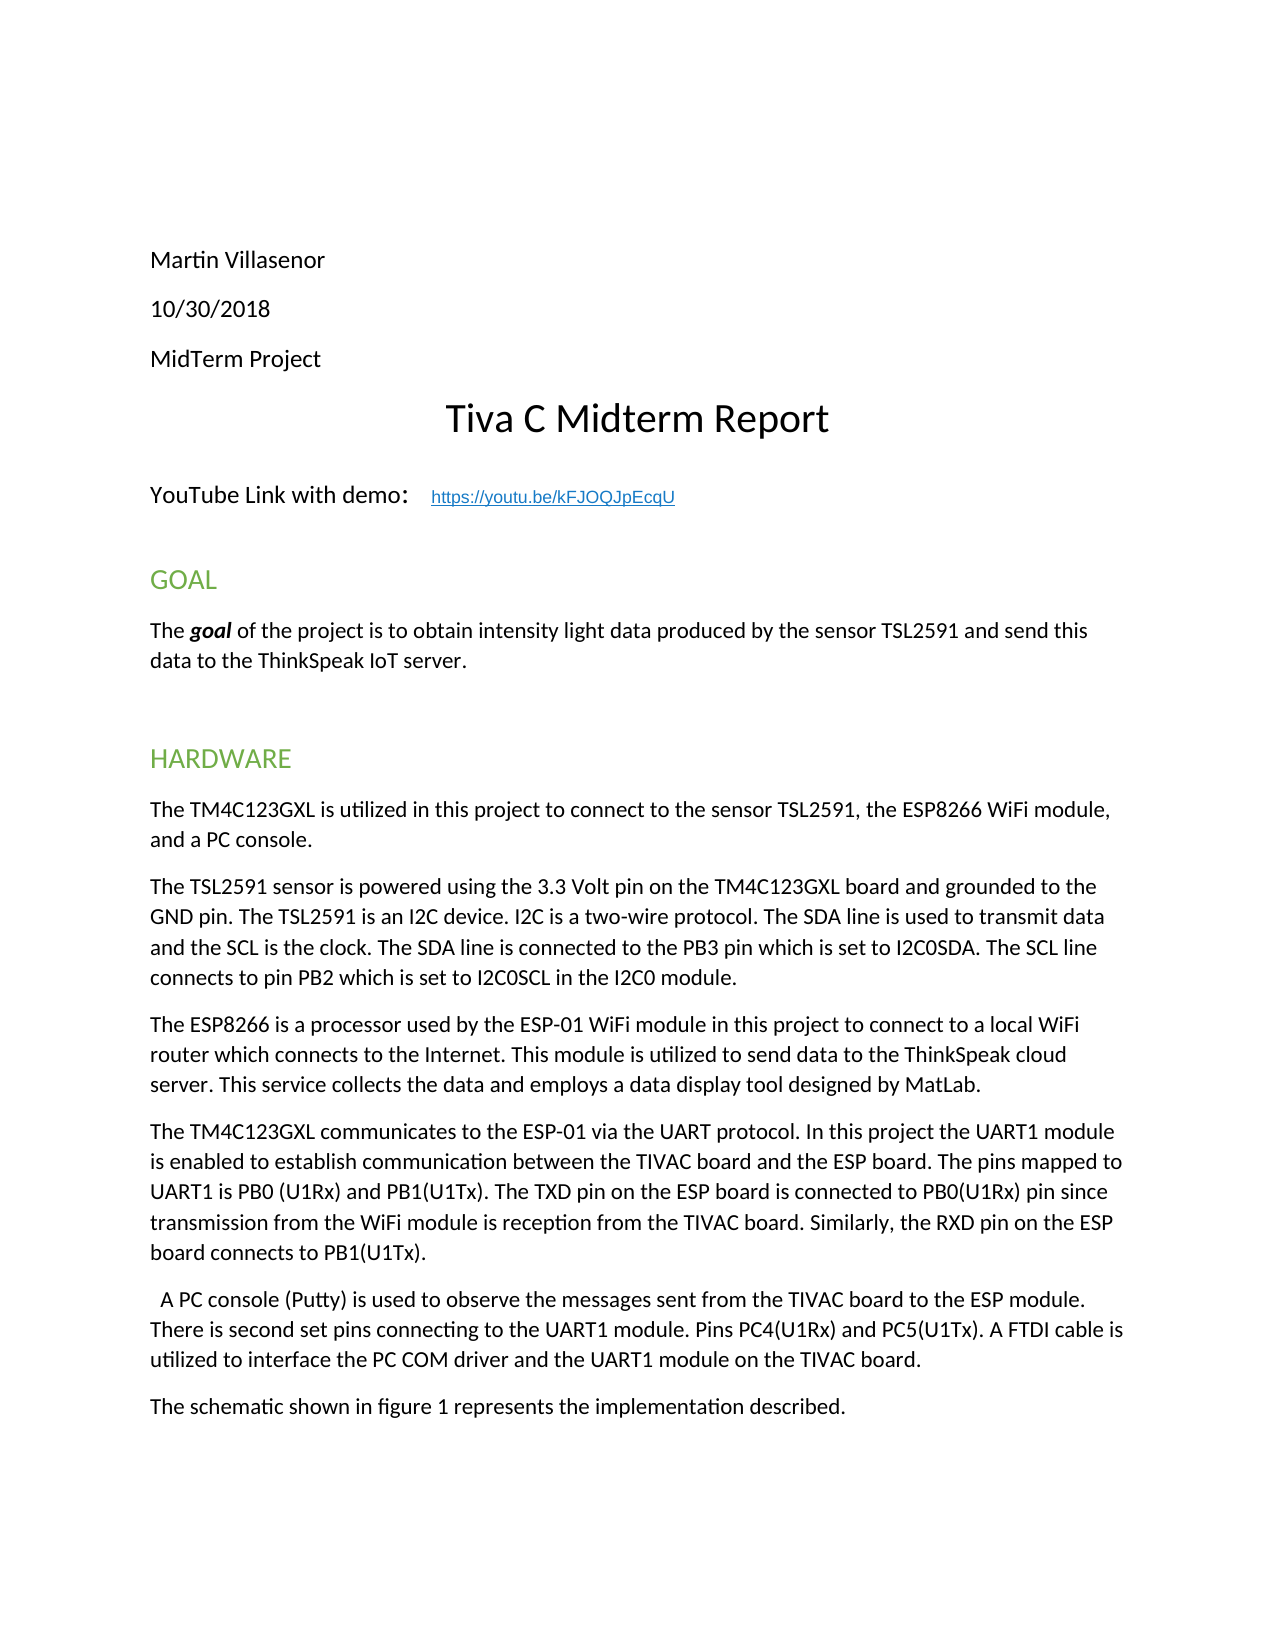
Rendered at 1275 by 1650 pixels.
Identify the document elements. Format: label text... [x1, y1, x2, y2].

text The TM4C123GXL communicates to the ESP-01 via the UART protocol. In this project the UART1 module is enabled to establish communication between the TIVAC board and the ESP board. The pins mapped to UART1 is PB0 (U1Rx) and PB1(U1Tx). The TXD pin on the ESP board is connected to PB0(U1Rx) pin since transmission from the WiFi module is reception from the TIVAC board. Similarly, the RXD pin on the ESP board connects to PB1(U1Tx). [150, 1117, 1125, 1266]
text Martin Villasenor [150, 244, 1125, 274]
text Tiva C Midterm Report [150, 392, 1125, 443]
text The TM4C123GXL is utilized in this project to connect to the sensor TSL2591, the ESP8266 WiFi module, and a PC console. [150, 795, 1125, 853]
text The ESP8266 is a processor used by the ESP-01 WiFi module in this project to connect to a local WiFi router which connects to the Internet. This module is utilized to send data to the ThinkSpeak cloud server. This service collects the data and employs a data display tool designed by MatLab. [150, 1010, 1125, 1098]
text The goal of the project is to obtain intensity light data produced by the sensor TSL2591 and send this data to the ThinkSpeak IoT server. [150, 616, 1125, 674]
subtitle YouTube Link with demo: https://youtu.be/kFJOQJpEcqU [150, 472, 1125, 511]
text GOAL [150, 561, 1125, 597]
text MidTerm Project [150, 343, 1125, 373]
text A PC console (Putty) is used to observe the messages sent from the TIVAC board to the ESP module. There is second set pins connecting to the UART1 module. Pins PC4(U1Rx) and PC5(U1Tx). A FTDI cable is utilized to interface the PC COM driver and the UART1 module on the TIVAC board. [150, 1285, 1125, 1373]
text HARDWARE [150, 740, 1125, 776]
text The TSL2591 sensor is powered using the 3.3 Volt pin on the TM4C123GXL board and grounded to the GND pin. The TSL2591 is an I2C device. I2C is a two-wire protocol. The SDA line is used to transmit data and the SCL is the clock. The SDA line is connected to the PB3 pin which is set to I2C0SDA. The SCL line connects to pin PB2 which is set to I2C0SCL in the I2C0 module. [150, 872, 1125, 991]
text 10/30/2018 [150, 293, 1125, 324]
text The schematic shown in figure 1 represents the implementation described. [150, 1392, 1125, 1420]
